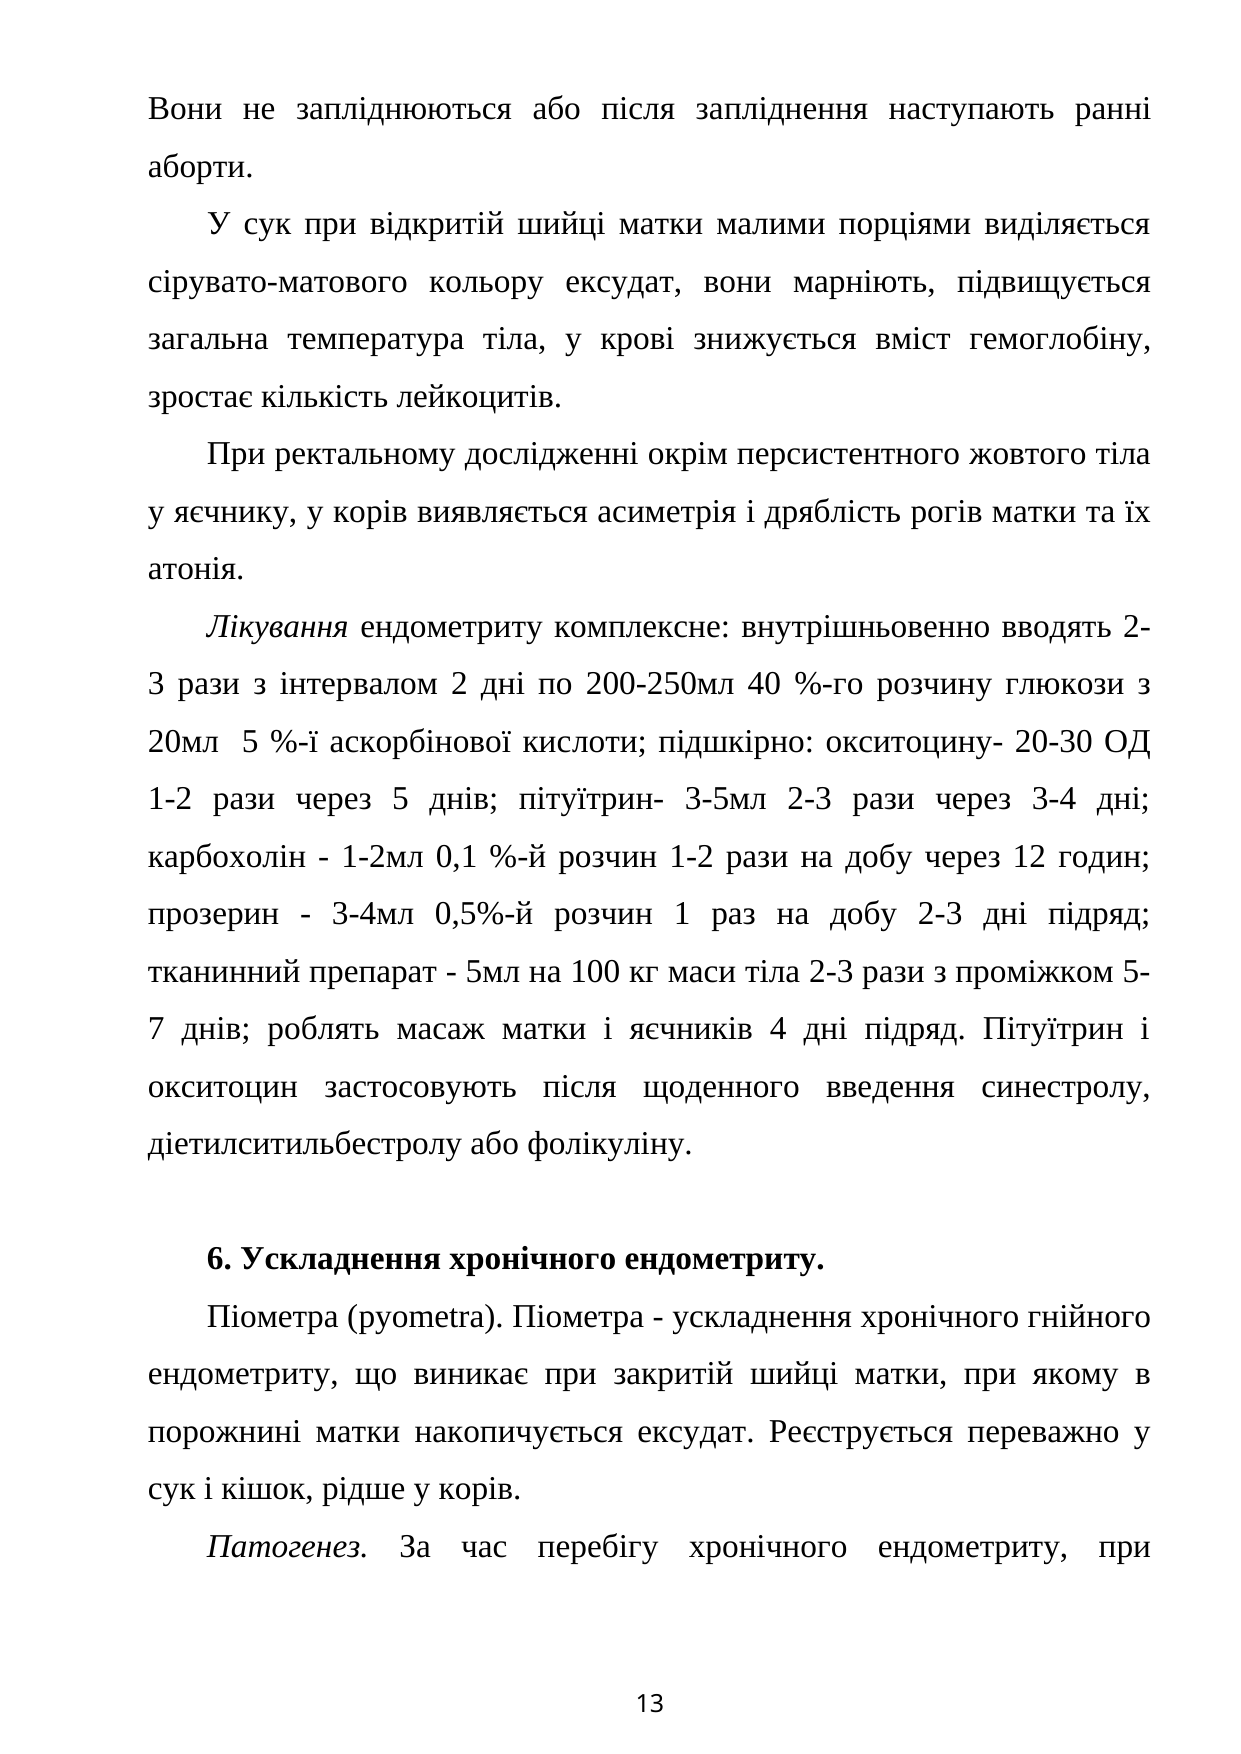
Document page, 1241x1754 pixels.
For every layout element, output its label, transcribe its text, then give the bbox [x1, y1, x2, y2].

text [148, 1526, 1152, 1564]
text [148, 88, 1152, 184]
text Лікування ендометриту комплексне: внутрішньовенно вводять 2-3 рази з інтервалом 2 дні по 200-250мл 40 %-го розчину глюкози з 20мл 5 %-ї аскорбінової кислоти; підшкірно: окситоцину- 20-30 ОД 1-2 рази через 5 днів; пітуїтрин- 3-5мл 2-3 рази через 3-4 дні; карбохолін - 1-2мл 0,1 %-й розчин 1-2 рази на добу через 12 годин; прозерин - 3-4мл 0,5%-й розчин 1 раз на добу 2-3 дні підряд; тканинний препарат - 5мл на 100 кг маси тіла 2-3 рази з проміжком 5-7 днів; роблять масаж матки і яєчників 4 дні підряд. Пітуїтрин і окситоцин застосовують після щоденного введення синестролу, діетилситильбестролу або фолікуліну. [148, 606, 1152, 1162]
text 6. Ускладнення хронічного ендометриту. [148, 1238, 1152, 1277]
text При ректальному дослідженні окрім персистентного жовтого тіла у яєчнику, у корів виявляється асиметрія і дряблість рогів матки та їх атонія. [148, 433, 1152, 587]
text Піометра (pyometra). Піометра - ускладнення хронічного гнійного ендометриту, що виникає при закритій шийці матки, при якому в порожнині матки накопичується ексудат. Реєструється переважно у сук і кішок, рідше у корів. [148, 1296, 1152, 1507]
text У сук при відкритій шийці матки малими порціями виділяється сірувато-матового кольору ексудат, вони марніють, підвищується загальна температура тіла, у крові знижується вміст гемоглобіну, зростає кількість лейкоцитів. [148, 203, 1152, 414]
